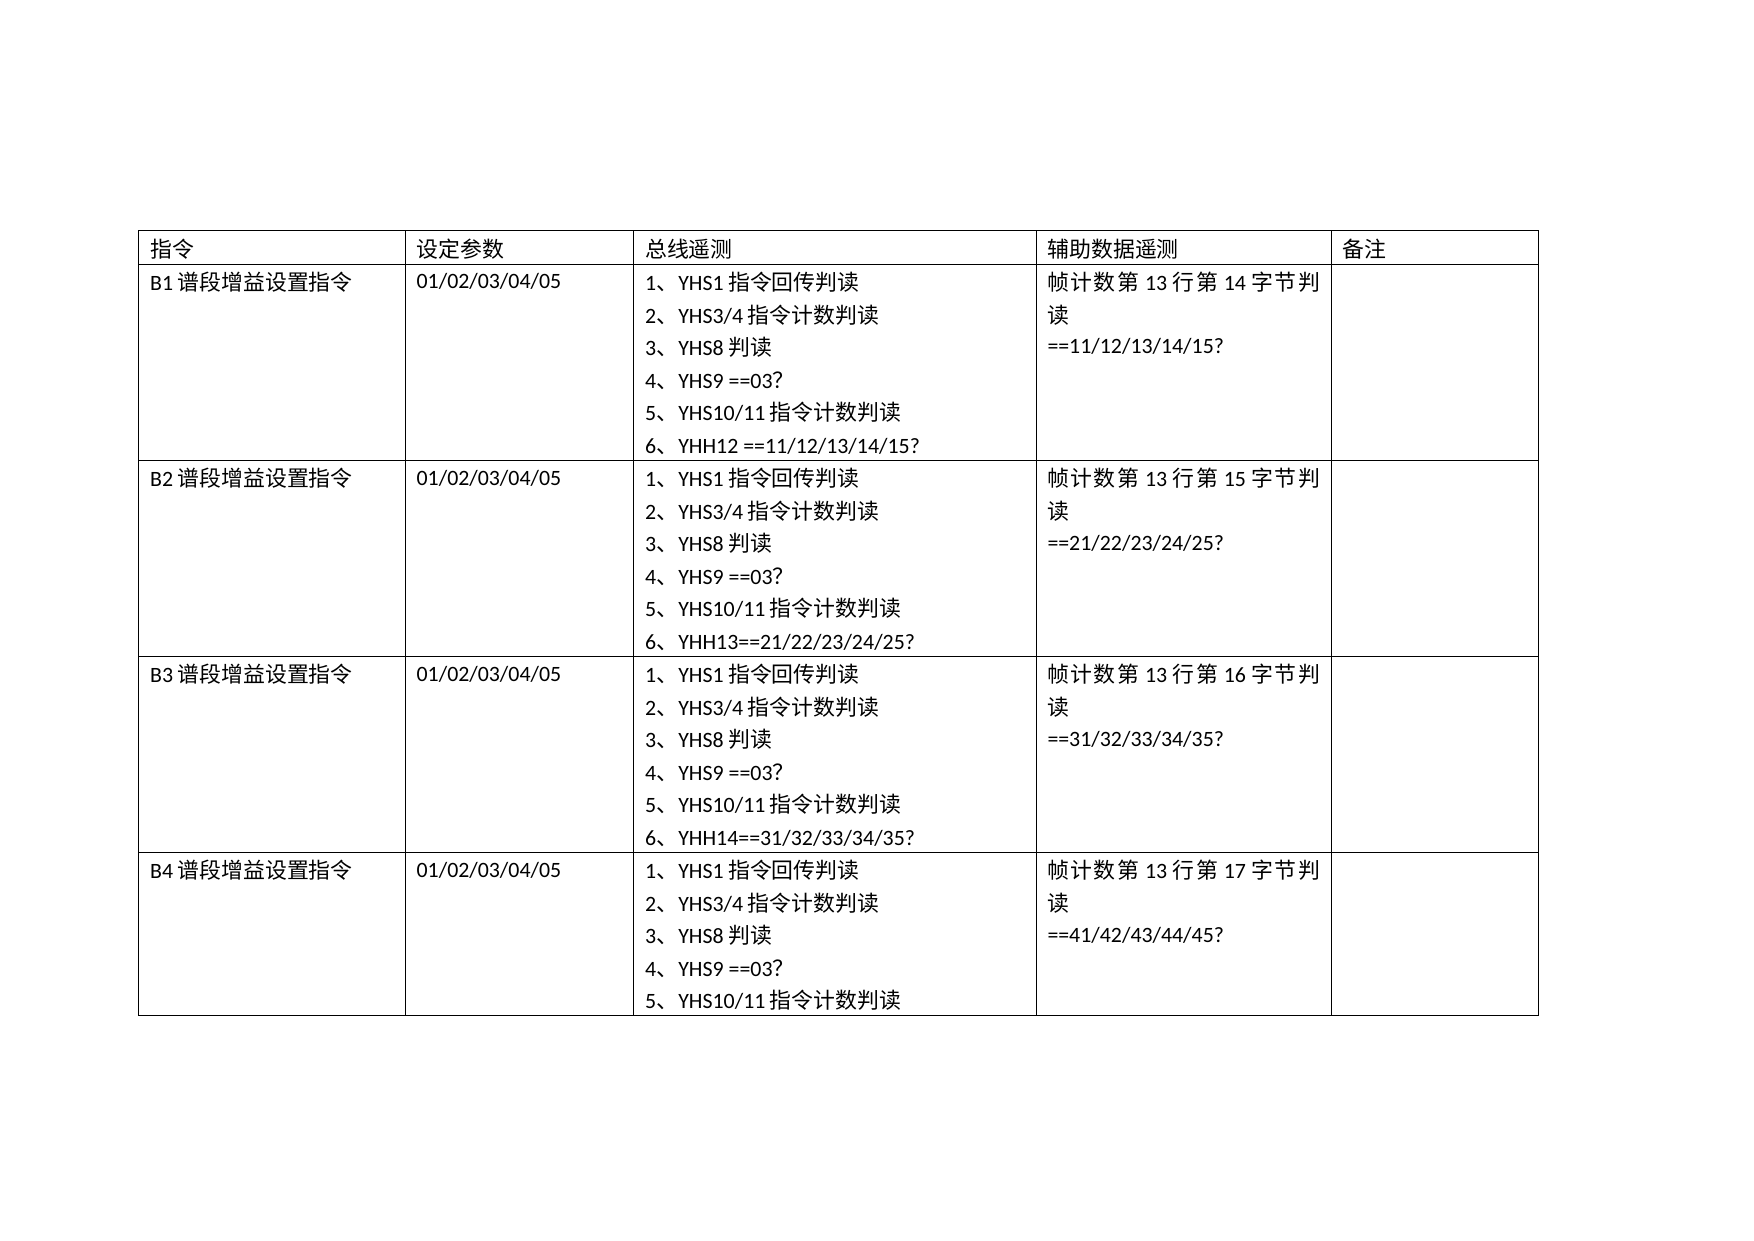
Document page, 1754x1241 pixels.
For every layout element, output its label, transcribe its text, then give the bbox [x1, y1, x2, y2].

table_cell 01/02/03/04/05 [406, 265, 633, 460]
table_cell 1、YHS1指令回传判读 2、YHS3/4指令计数判读 3、YHS8判读 4、YHS9 ==03？ 5、YHS10/11指令计数判读 6、YHH14==31/32/33/34/35? [634, 657, 1036, 852]
table_cell 01/02/03/04/05 [406, 657, 633, 852]
table_cell 1、YHS1指令回传判读 2、YHS3/4指令计数判读 3、YHS8判读 4、YHS9 ==03？ 5、YHS10/11指令计数判读 6、YHH13==21/22/23/24/25? [634, 461, 1036, 656]
table_header 备注 [1332, 231, 1538, 264]
table_cell 01/02/03/04/05 [406, 853, 633, 1015]
table_cell 帧计数第13行第14字节判读 ==11/12/13/14/15? [1037, 265, 1331, 460]
table_cell [1332, 853, 1538, 1015]
table_cell B3谱段增益设置指令 [139, 657, 405, 852]
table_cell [634, 853, 1036, 1015]
table_cell [1332, 461, 1538, 656]
table_cell B2谱段增益设置指令 [139, 461, 405, 656]
table_cell [1332, 265, 1538, 460]
table_header 指令 [139, 231, 405, 264]
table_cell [1037, 853, 1331, 1015]
table_header 设定参数 [406, 231, 633, 264]
table_cell [1332, 657, 1538, 852]
table_cell B1谱段增益设置指令 [139, 265, 405, 460]
table_header 辅助数据遥测 [1037, 231, 1331, 264]
table_cell 帧计数第13行第15字节判读 ==21/22/23/24/25? [1037, 461, 1331, 656]
table_cell B4谱段增益设置指令 [139, 853, 405, 1015]
table_header 总线遥测 [634, 231, 1036, 264]
table_cell 帧计数第13行第16字节判读 ==31/32/33/34/35? [1037, 657, 1331, 852]
table_cell 1、YHS1指令回传判读 2、YHS3/4指令计数判读 3、YHS8判读 4、YHS9 ==03？ 5、YHS10/11指令计数判读 6、YHH12 ==11/12/13/14/15? [634, 265, 1036, 460]
table_cell 01/02/03/04/05 [406, 461, 633, 656]
